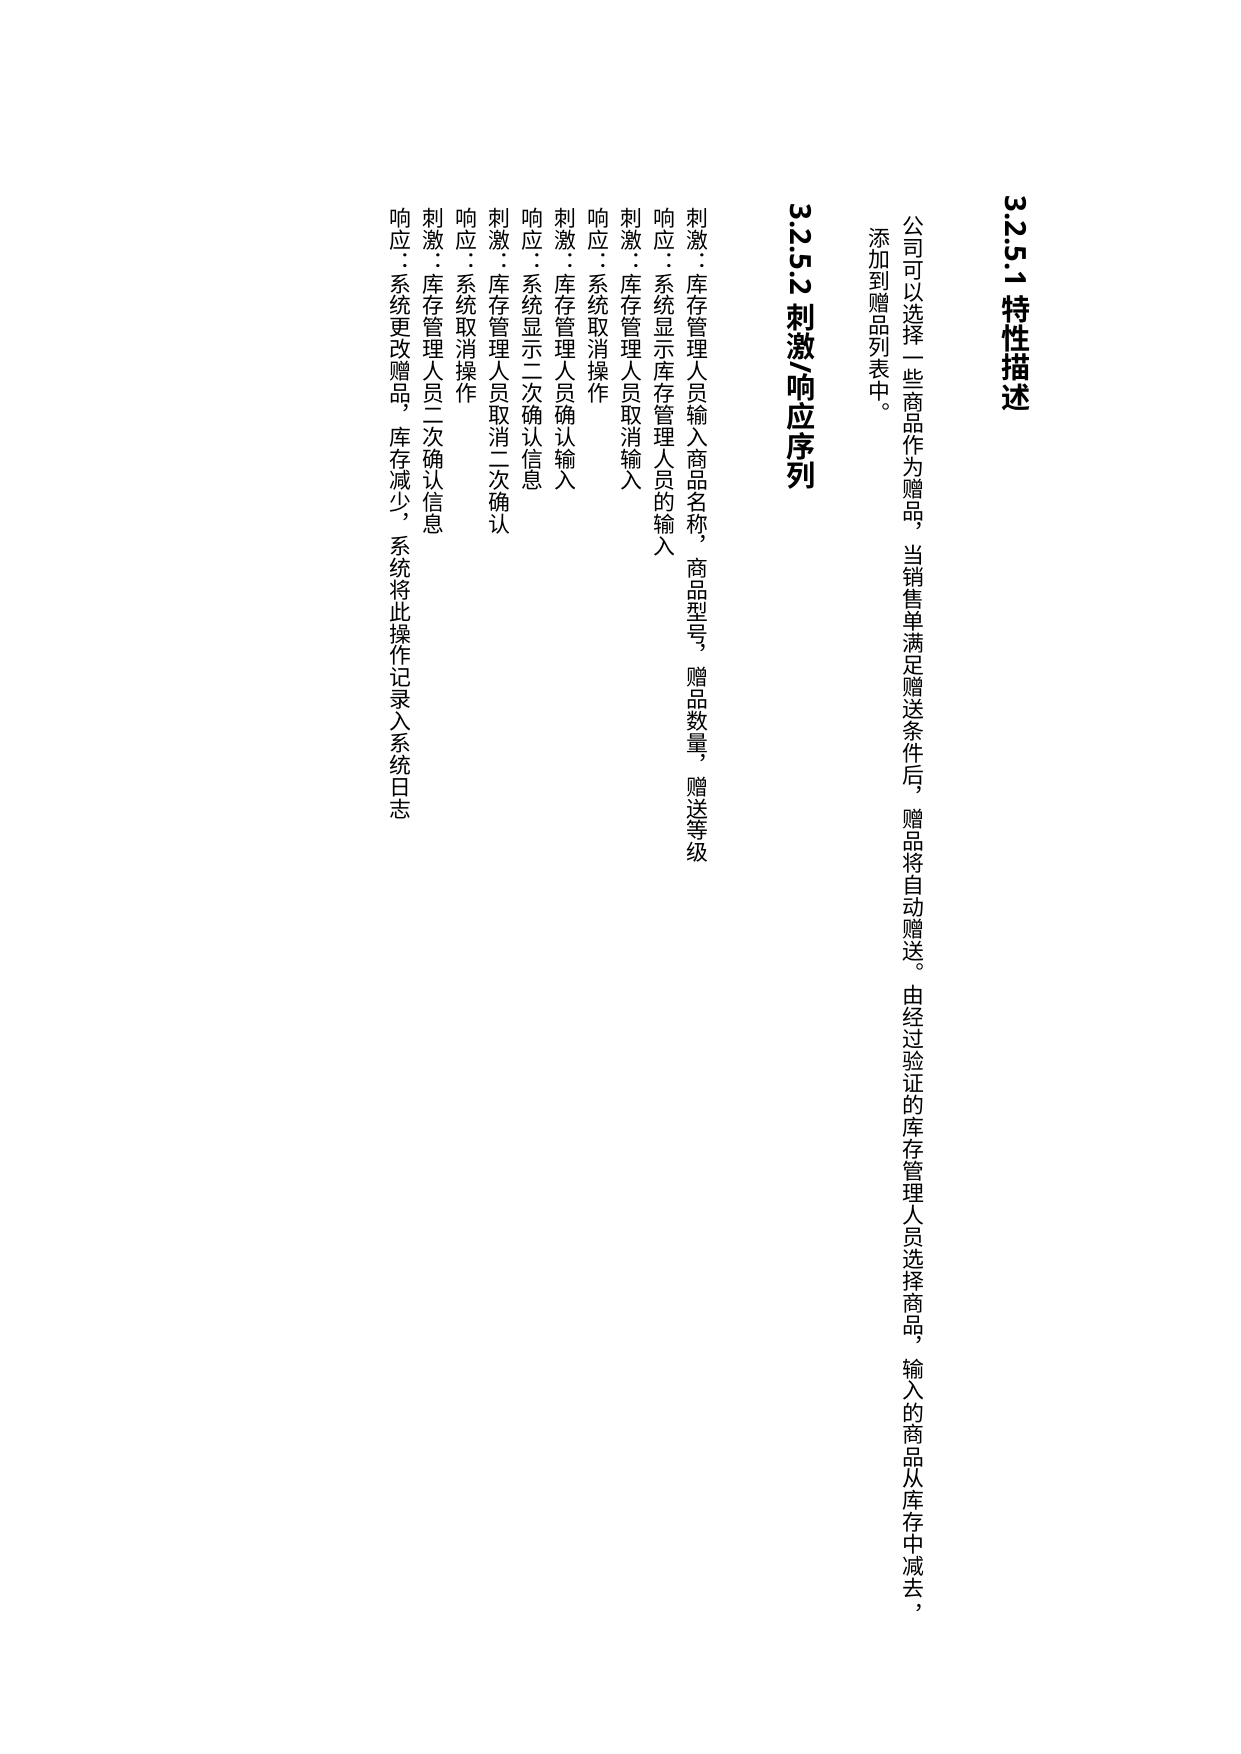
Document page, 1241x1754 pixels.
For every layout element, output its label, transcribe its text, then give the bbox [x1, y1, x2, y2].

text 刺激：库存管理人员输入商品名称，商品型号，赠品数量，赠送等级 [681, 150, 714, 1604]
text 响应：系统取消操作 [582, 150, 615, 1604]
text 刺激：库存管理人员确认输入 [549, 150, 582, 1604]
text 响应：系统更改赠品，库存减少，系统将此操作记录入系统日志 [384, 150, 417, 1604]
text 刺激：库存管理人员取消输入 [615, 150, 648, 1604]
text 响应：系统显示库存管理人员的输入 [648, 150, 681, 1604]
subtitle 3.2.5.1 特性描述 [983, 150, 1049, 1604]
text 响应：系统取消操作 [450, 150, 483, 1604]
text 刺激：库存管理人员二次确认信息 [417, 150, 450, 1604]
text 刺激：库存管理人员取消二次确认 [483, 150, 516, 1604]
text 响应：系统显示二次确认信息 [516, 150, 549, 1604]
subtitle 3.2.5.2 刺激/响应序列 [768, 150, 834, 1604]
text 公司可以选择一些商品作为赠品，当销售单满足赠送条件后，赠品将自动赠送。由经过验证的库存管理人员选择商品，输入的商品从库存中减去，添加到赠品列表中。 [863, 150, 929, 1604]
